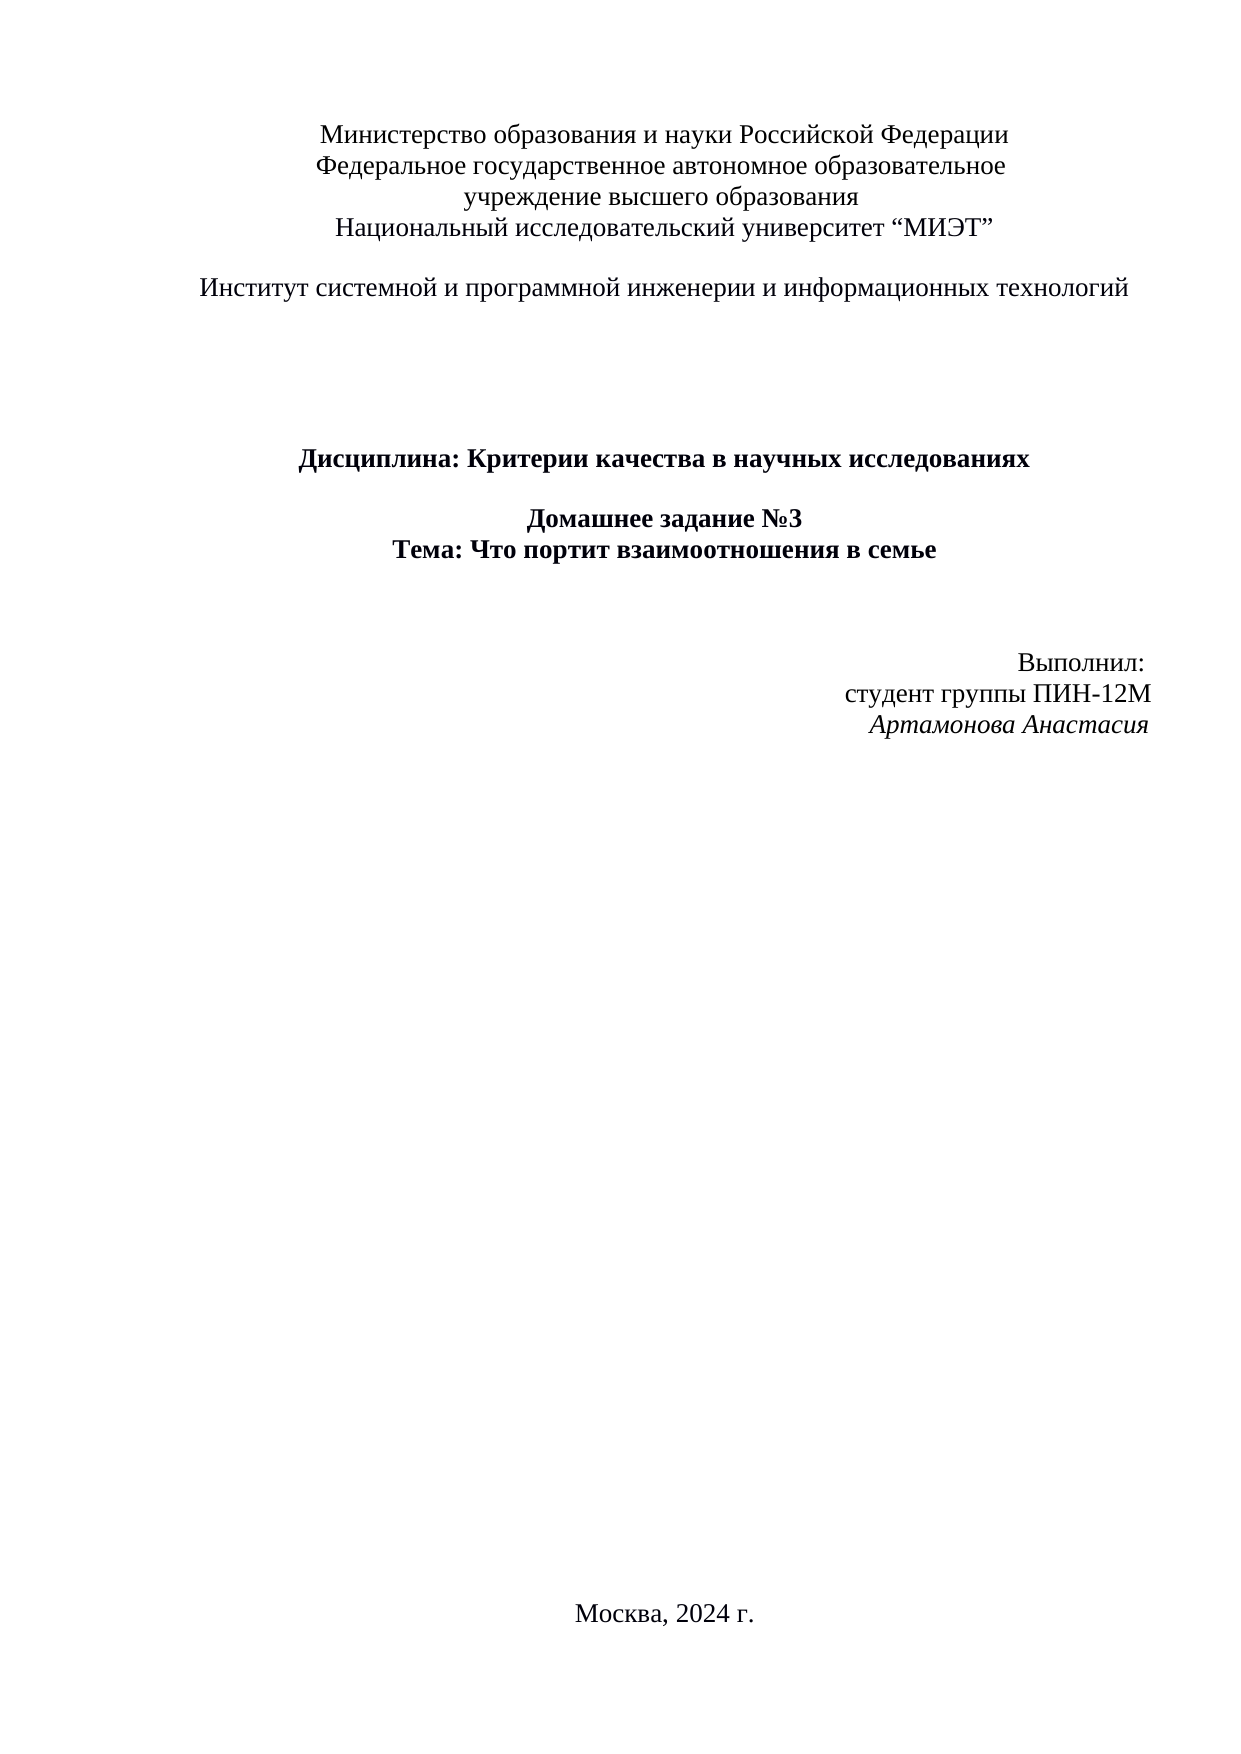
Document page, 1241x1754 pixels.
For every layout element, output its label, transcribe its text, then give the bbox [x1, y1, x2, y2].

text Артамонова Анастасия [177, 708, 1152, 739]
text учреждение высшего образования [177, 180, 1152, 212]
text Тема: Что портит взаимоотношения в семье [177, 533, 1152, 564]
text Москва, 2024 г. [177, 1597, 1152, 1628]
text Федеральное государственное автономное образовательное [177, 149, 1152, 180]
text Домашнее задание №3 [177, 502, 1152, 533]
text Министерство образования и науки Российской Федерации [177, 118, 1152, 149]
text Институт системной и программной инженерии и информационных технологий [177, 271, 1152, 303]
text Дисциплина: Критерии качества в научных исследованиях [177, 442, 1152, 473]
text Выполнил: [177, 646, 1152, 677]
text студент группы ПИН-12М [177, 677, 1152, 708]
text Национальный исследовательский университет “МИЭТ” [177, 212, 1152, 243]
